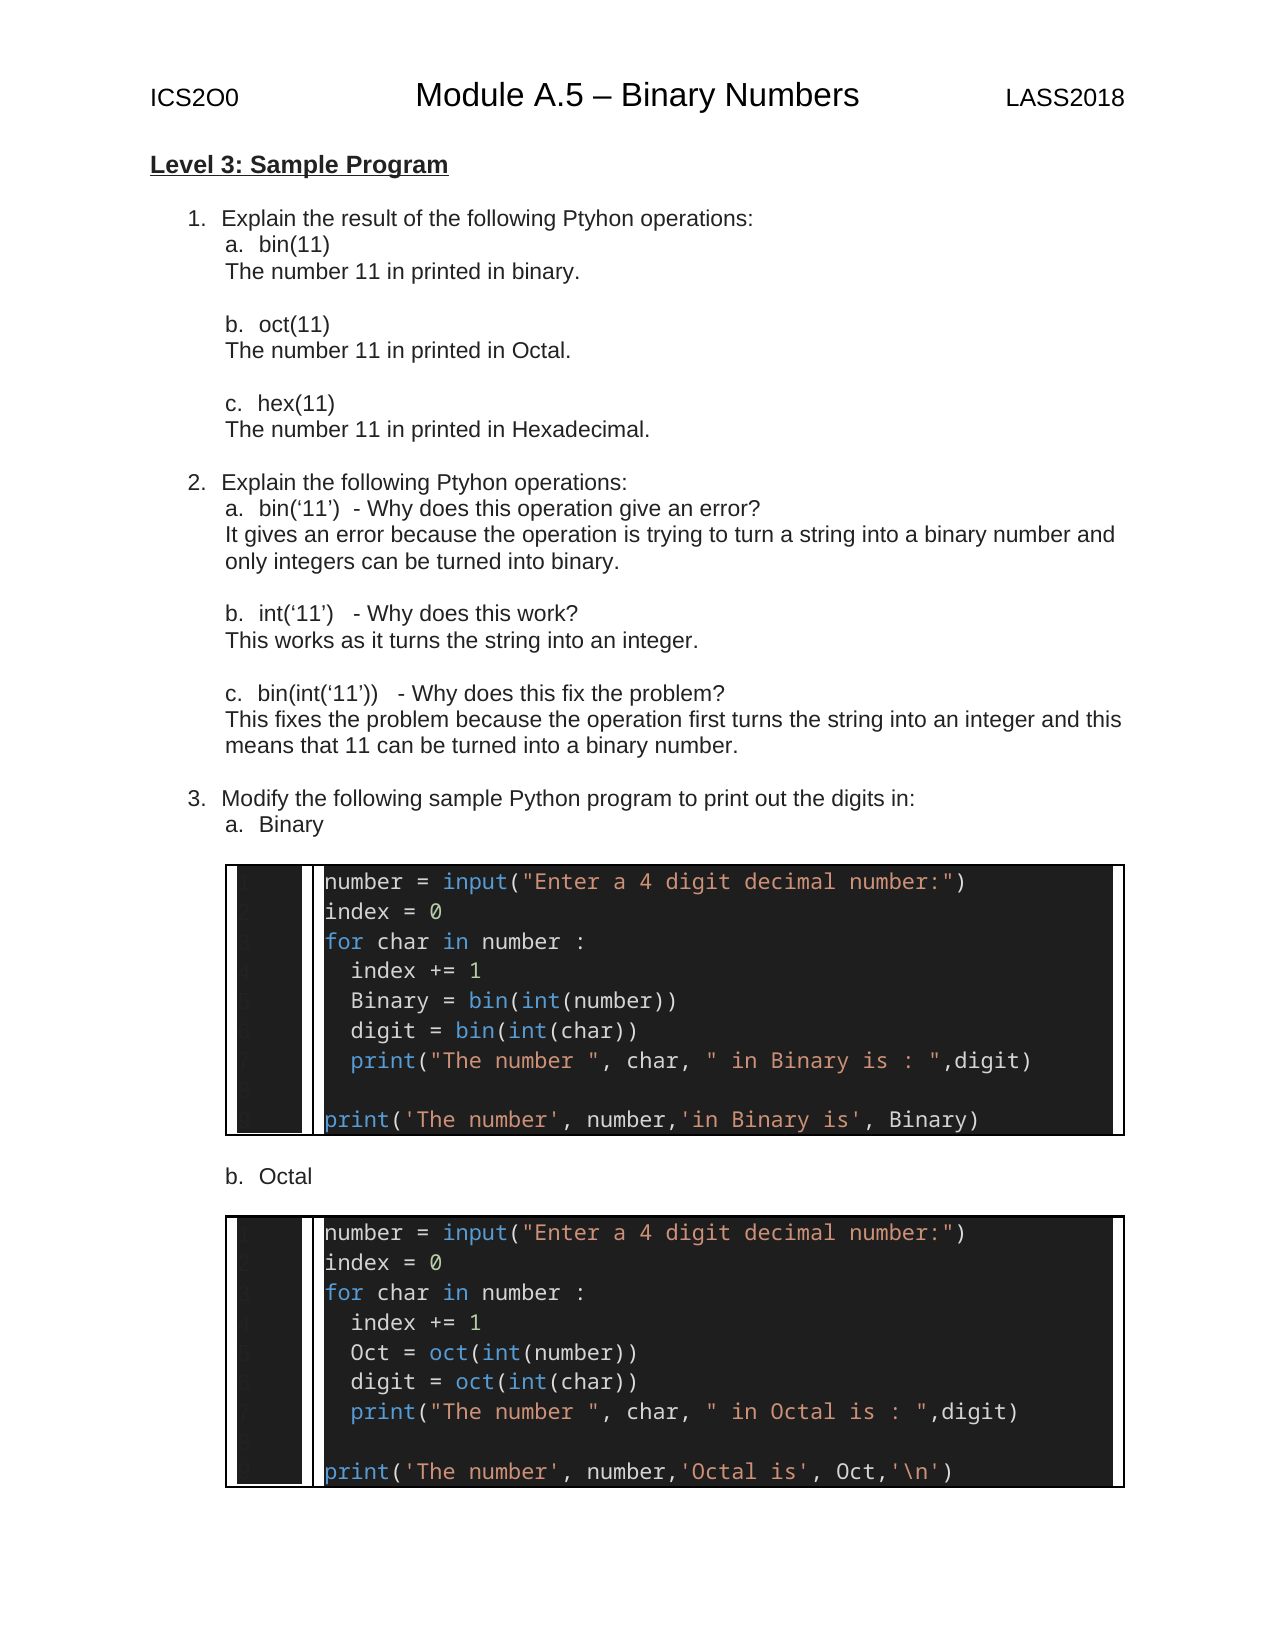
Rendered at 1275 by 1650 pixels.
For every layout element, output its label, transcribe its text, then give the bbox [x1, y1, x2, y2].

text It gives an error because the operation is trying to turn a string into a binary number and only integers can be turned into binary. [225, 521, 1125, 574]
text b. Octal [225, 1163, 1125, 1189]
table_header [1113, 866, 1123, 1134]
text The number 11 in printed in Hexadecimal. [150, 416, 1125, 442]
text This works as it turns the string into an integer. [225, 627, 1125, 653]
table_header 1 2 3 4 5 6 7 8 9 [227, 1218, 312, 1486]
text 3. Modify the following sample Python program to print out the digits in: [187, 785, 1125, 811]
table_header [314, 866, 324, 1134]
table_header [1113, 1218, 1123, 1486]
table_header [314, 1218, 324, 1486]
text 2. Explain the following Ptyhon operations: [187, 469, 1125, 495]
text 1. Explain the result of the following Ptyhon operations: [187, 205, 1125, 231]
text a. bin(11) [225, 231, 1125, 258]
text This fixes the problem because the operation first turns the string into an integer and this means that 11 can be turned into a binary number. [225, 706, 1125, 758]
text The number 11 in printed in binary. [225, 258, 1125, 284]
text Level 3: Sample Program [150, 150, 1125, 179]
text c. bin(int(‘11’)) - Why does this fix the problem? [225, 679, 1125, 706]
text a. bin(‘11’) - Why does this operation give an error? [225, 495, 1125, 521]
table_header 1 2 3 4 5 6 7 8 9 [227, 866, 312, 1134]
text b. oct(11) [225, 311, 1125, 337]
text b. int(‘11’) - Why does this work? [225, 600, 1125, 627]
text c. hex(11) [225, 389, 1125, 416]
text a. Binary [225, 811, 1125, 838]
text The number 11 in printed in Octal. [150, 337, 1125, 363]
